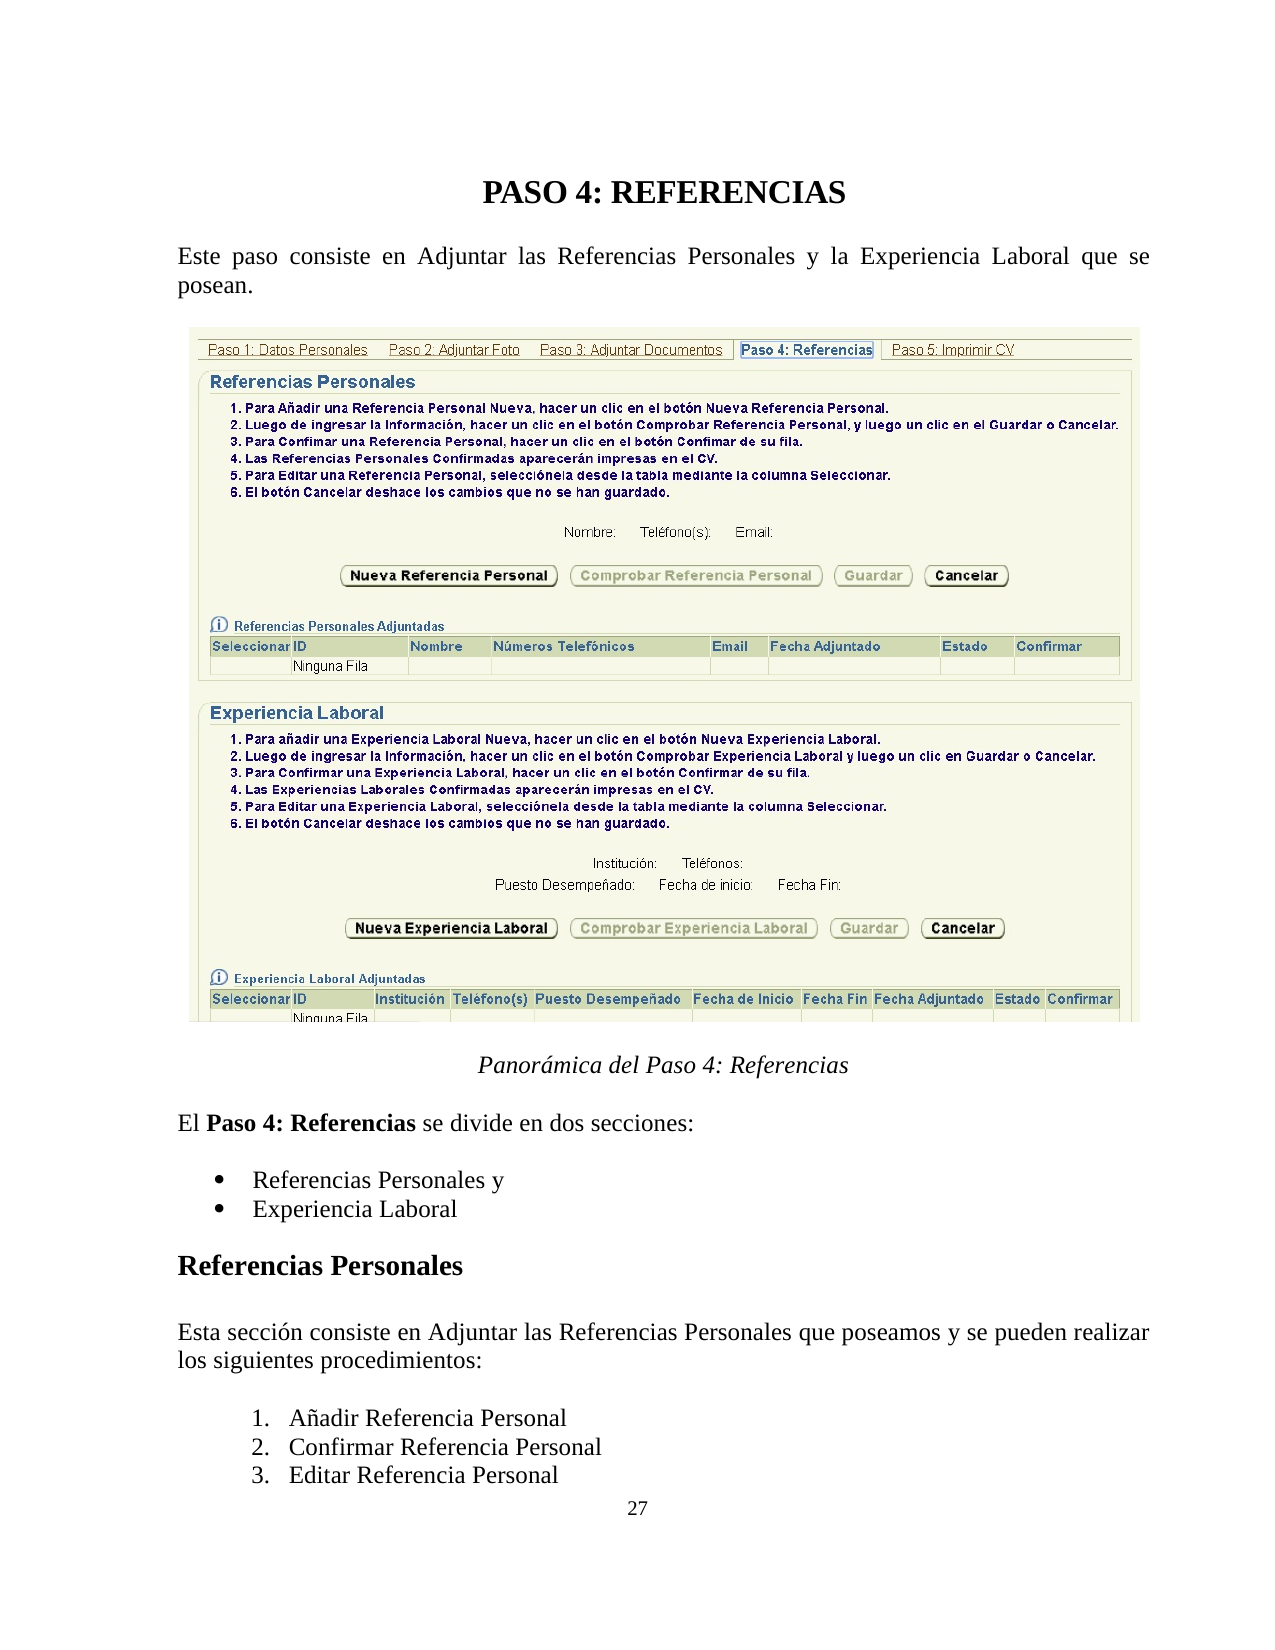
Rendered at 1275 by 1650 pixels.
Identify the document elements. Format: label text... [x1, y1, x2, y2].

text El Paso 4: Referencias se divide en dos secciones: [177, 1108, 1152, 1137]
text Este paso consiste en Adjuntar las Referencias Personales y la Experiencia Laboral que se posean. [177, 241, 1152, 299]
picture [188, 327, 1141, 1022]
list Editar Referencia Personal [251, 1460, 1152, 1489]
text Esta sección consiste en Adjuntar las Referencias Personales que poseamos y se pueden realizar los siguientes procedimientos: [177, 1317, 1152, 1374]
list Añadir Referencia Personal [251, 1403, 1152, 1432]
subtitle PASO 4: REFERENCIAS [177, 173, 1152, 211]
subtitle Referencias Personales [177, 1248, 1152, 1282]
text Panorámica del Paso 4: Referencias [177, 1051, 1152, 1079]
list Confirmar Referencia Personal [251, 1432, 1152, 1460]
list Experiencia Laboral [215, 1194, 1152, 1223]
list Referencias Personales y [215, 1166, 1152, 1194]
